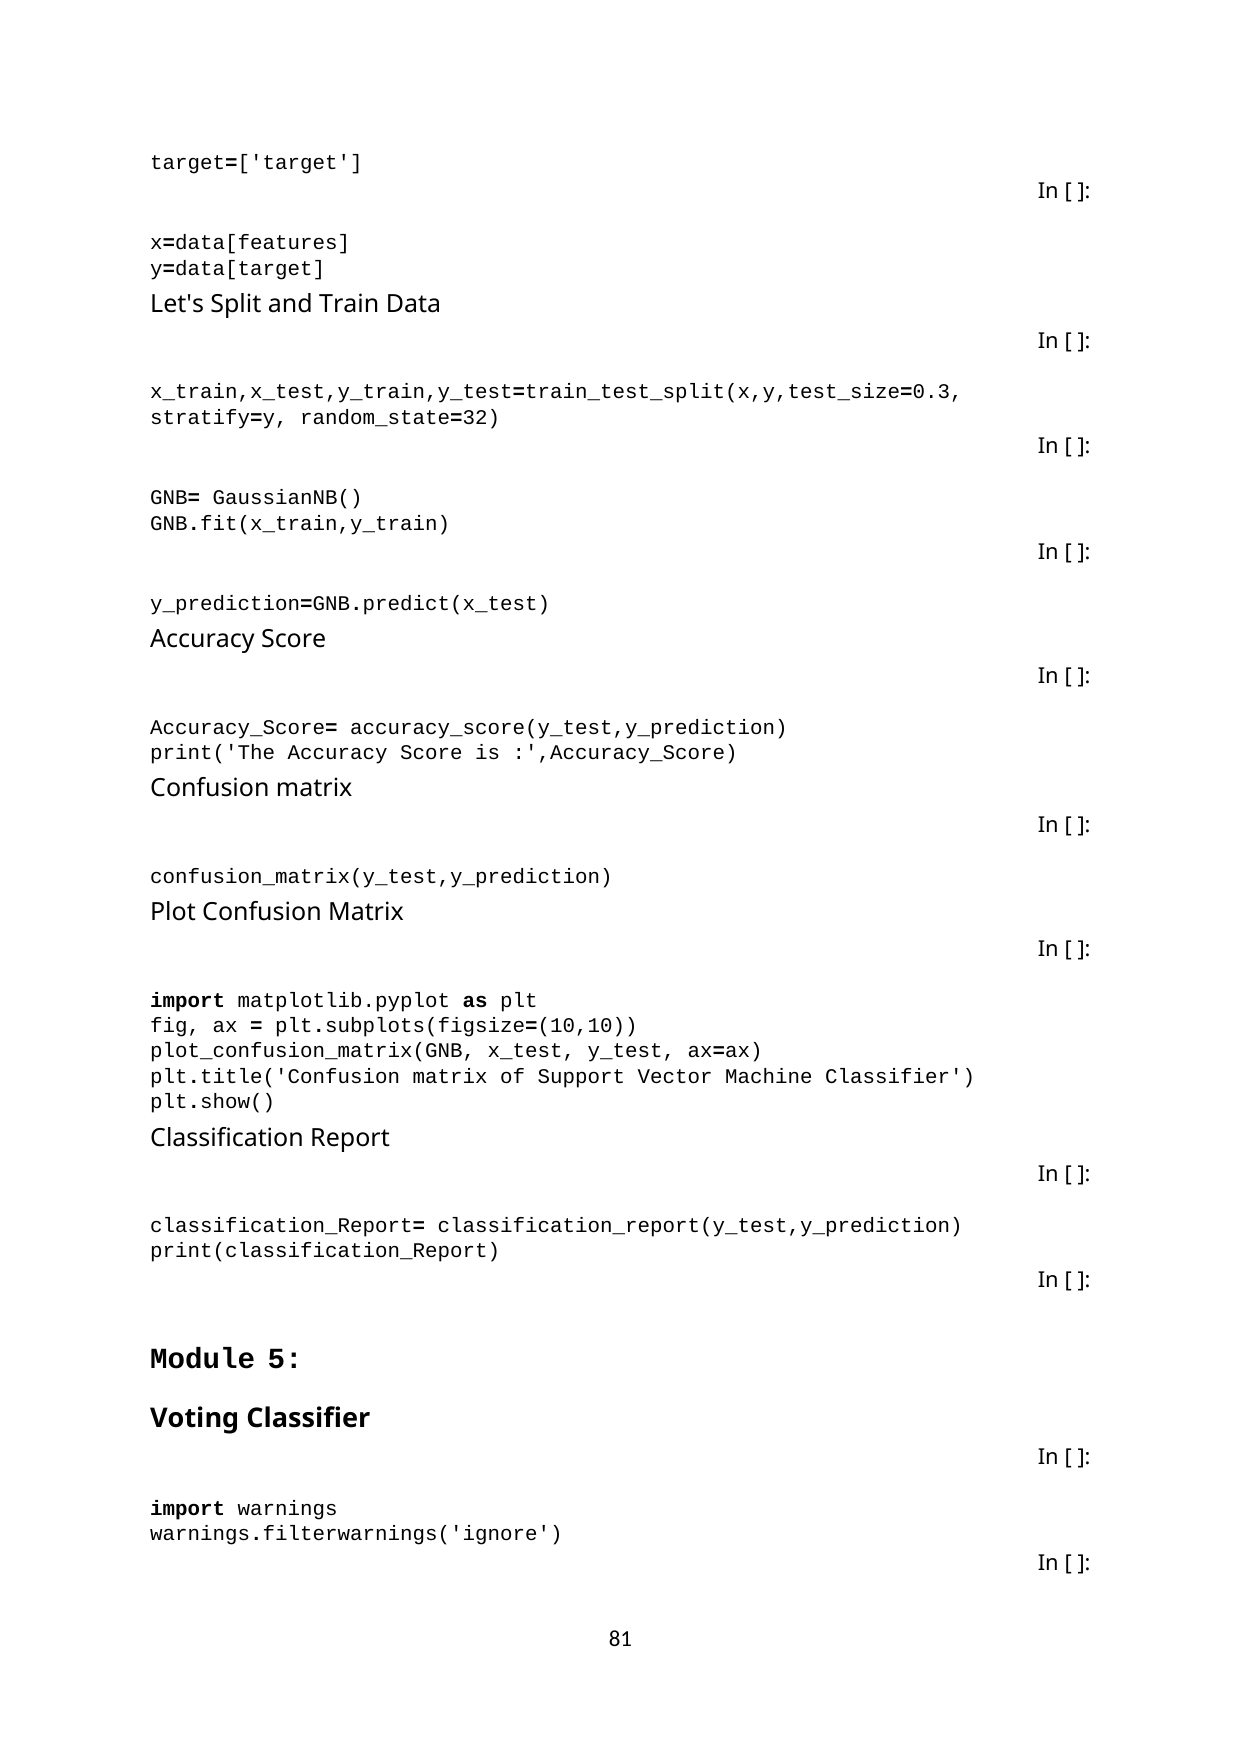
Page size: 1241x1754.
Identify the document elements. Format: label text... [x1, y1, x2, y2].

text In [ ]: [150, 1264, 1090, 1294]
text import matplotlib.pyplot as plt [150, 988, 1090, 1013]
text print('The Accuracy Score is :',Accuracy_Score) [150, 740, 1090, 766]
text In [ ]: [150, 1547, 1090, 1576]
text GNB= GaussianNB() [150, 485, 1090, 511]
text In [ ]: [150, 536, 1090, 566]
text print(classification_Report) [150, 1239, 1090, 1264]
text GNB.fit(x_train,y_train) [150, 511, 1090, 536]
text In [ ]: [150, 809, 1090, 839]
text plt.title('Confusion matrix of Support Vector Machine Classifier') [150, 1064, 1090, 1089]
text In [ ]: [150, 430, 1090, 460]
text Module 5: [150, 1344, 1090, 1378]
text fig, ax = plt.subplots(figsize=(10,10)) [150, 1013, 1090, 1039]
subtitle Confusion matrix [150, 770, 1090, 804]
text y_prediction=GNB.predict(x_test) [150, 591, 1090, 617]
text In [ ]: [150, 1441, 1090, 1471]
text import warnings [150, 1496, 1090, 1521]
text confusion_matrix(y_test,y_prediction) [150, 864, 1090, 889]
subtitle Let's Split and Train Data [150, 285, 1090, 319]
subtitle Voting Classifier [150, 1398, 1090, 1435]
text y=data[target] [150, 256, 1090, 281]
text In [ ]: [150, 1158, 1090, 1188]
text In [ ]: [150, 660, 1090, 690]
text classification_Report= classification_report(y_test,y_prediction) [150, 1213, 1090, 1239]
subtitle Accuracy Score [150, 621, 1090, 655]
text target=['target'] [150, 150, 1090, 175]
text plot_confusion_matrix(GNB, x_test, y_test, ax=ax) [150, 1039, 1090, 1064]
text plt.show() [150, 1089, 1090, 1115]
subtitle Plot Confusion Matrix [150, 894, 1090, 928]
text x=data[features] [150, 230, 1090, 256]
text In [ ]: [150, 324, 1090, 354]
text x_train,x_test,y_train,y_test=train_test_split(x,y,test_size=0.3, stratify=y, random_state=32) [150, 379, 1090, 430]
text In [ ]: [150, 933, 1090, 963]
text Accuracy_Score= accuracy_score(y_test,y_prediction) [150, 715, 1090, 740]
text warnings.filterwarnings('ignore') [150, 1521, 1090, 1547]
subtitle Classification Report [150, 1119, 1090, 1153]
text In [ ]: [150, 175, 1090, 205]
